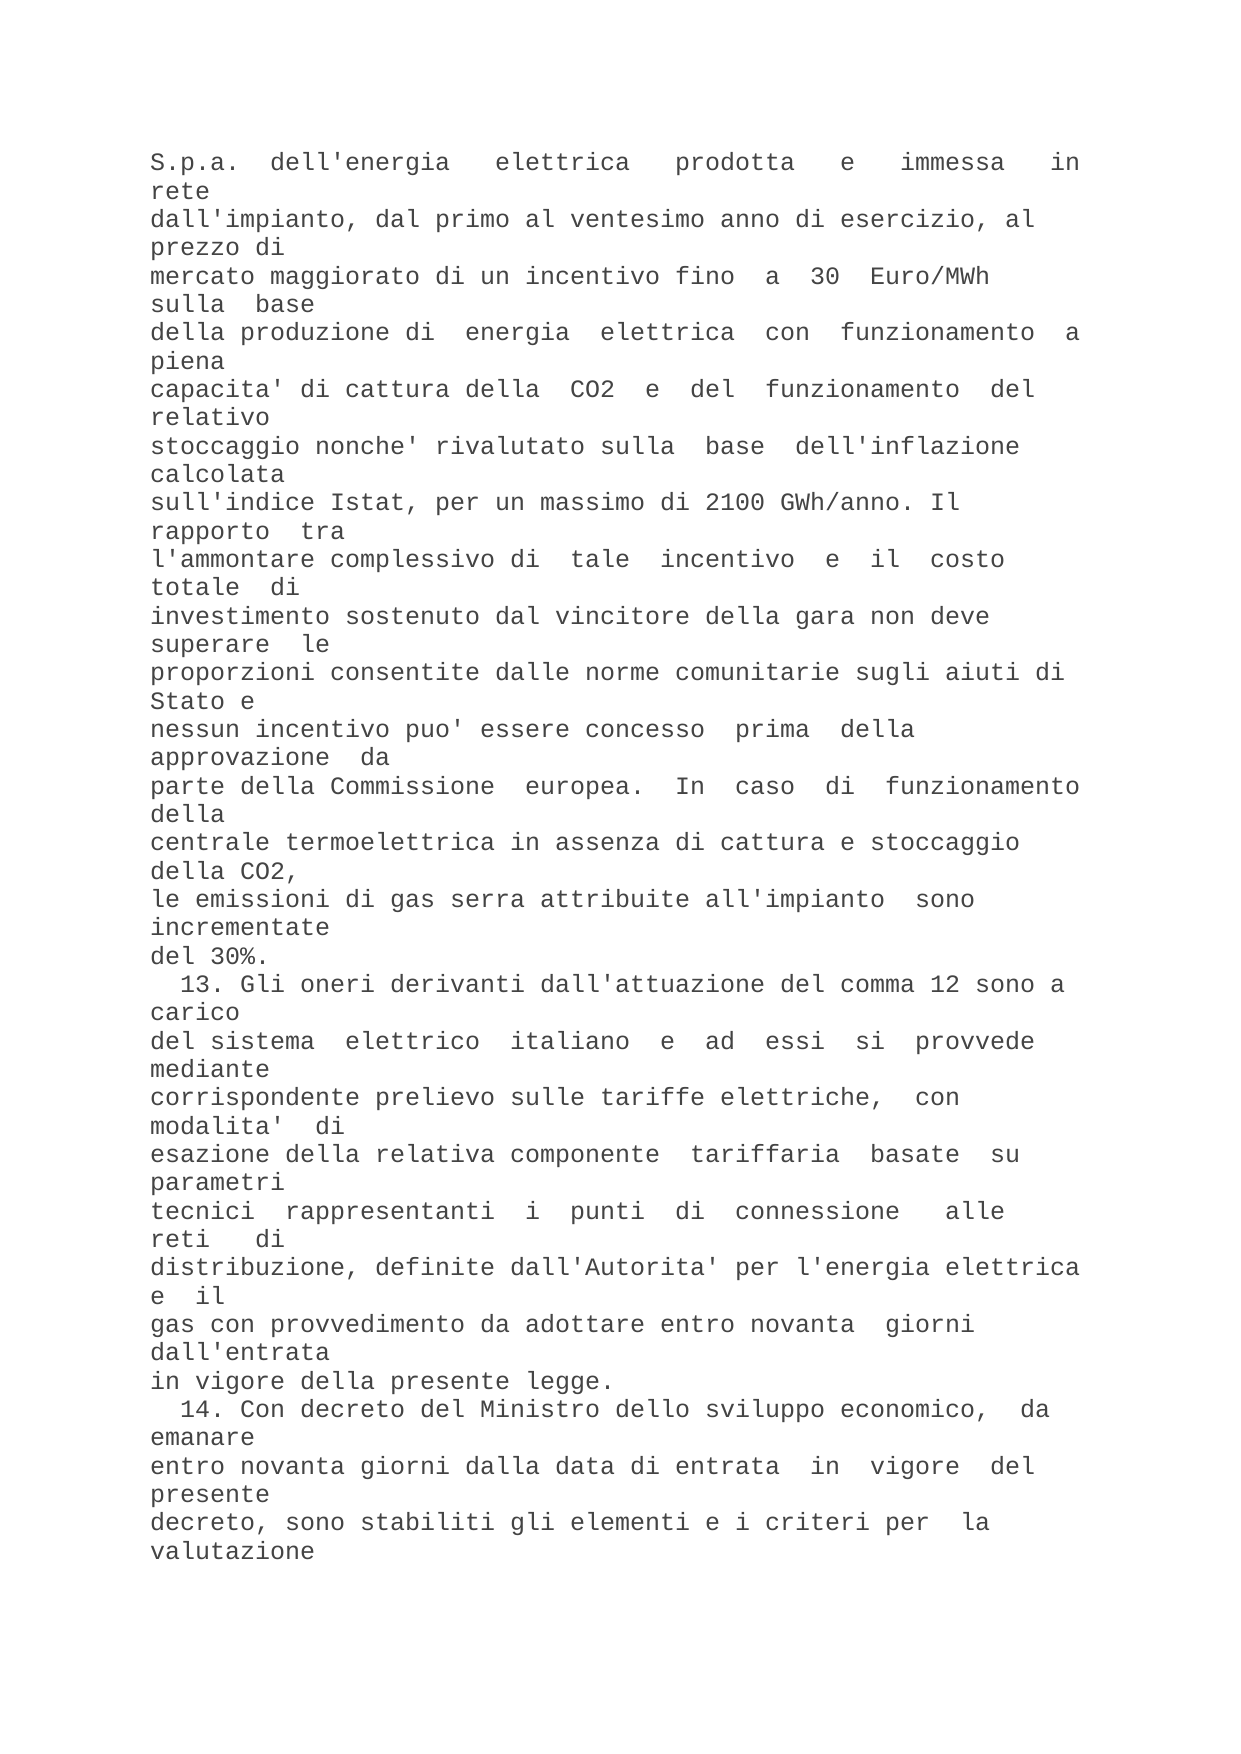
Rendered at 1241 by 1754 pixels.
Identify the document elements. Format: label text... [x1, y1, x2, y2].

text 14. Con decreto del Ministro dello sviluppo economico, da emanare [150, 1397, 1090, 1453]
text investimento sostenuto dal vincitore della gara non deve superare le [150, 603, 1090, 660]
text 13. Gli oneri derivanti dall'attuazione del comma 12 sono a carico [150, 972, 1090, 1028]
text le emissioni di gas serra attribuite all'impianto sono incrementate [150, 887, 1090, 943]
text distribuzione, definite dall'Autorita' per l'energia elettrica e il [150, 1255, 1090, 1312]
text capacita' di cattura della CO2 e del funzionamento del relativo [150, 377, 1090, 433]
text esazione della relativa componente tariffaria basate su parametri [150, 1142, 1090, 1198]
text del 30%. [150, 943, 1090, 972]
text decreto, sono stabiliti gli elementi e i criteri per la valutazione [150, 1510, 1090, 1567]
text entro novanta giorni dalla data di entrata in vigore del presente [150, 1453, 1090, 1510]
text tecnici rappresentanti i punti di connessione alle reti di [150, 1198, 1090, 1255]
text mercato maggiorato di un incentivo fino a 30 Euro/MWh sulla base [150, 263, 1090, 320]
text gas con provvedimento da adottare entro novanta giorni dall'entrata [150, 1312, 1090, 1368]
text corrispondente prelievo sulle tariffe elettriche, con modalita' di [150, 1085, 1090, 1142]
text parte della Commissione europea. In caso di funzionamento della [150, 773, 1090, 830]
text dall'impianto, dal primo al ventesimo anno di esercizio, al prezzo di [150, 207, 1090, 263]
text del sistema elettrico italiano e ad essi si provvede mediante [150, 1028, 1090, 1085]
text sull'indice Istat, per un massimo di 2100 GWh/anno. Il rapporto tra [150, 490, 1090, 547]
text della produzione di energia elettrica con funzionamento a piena [150, 320, 1090, 377]
text S.p.a. dell'energia elettrica prodotta e immessa in rete [150, 150, 1090, 207]
text centrale termoelettrica in assenza di cattura e stoccaggio della CO2, [150, 830, 1090, 887]
text stoccaggio nonche' rivalutato sulla base dell'inflazione calcolata [150, 433, 1090, 490]
text in vigore della presente legge. [150, 1368, 1090, 1397]
text proporzioni consentite dalle norme comunitarie sugli aiuti di Stato e [150, 660, 1090, 717]
text l'ammontare complessivo di tale incentivo e il costo totale di [150, 547, 1090, 603]
text nessun incentivo puo' essere concesso prima della approvazione da [150, 717, 1090, 773]
